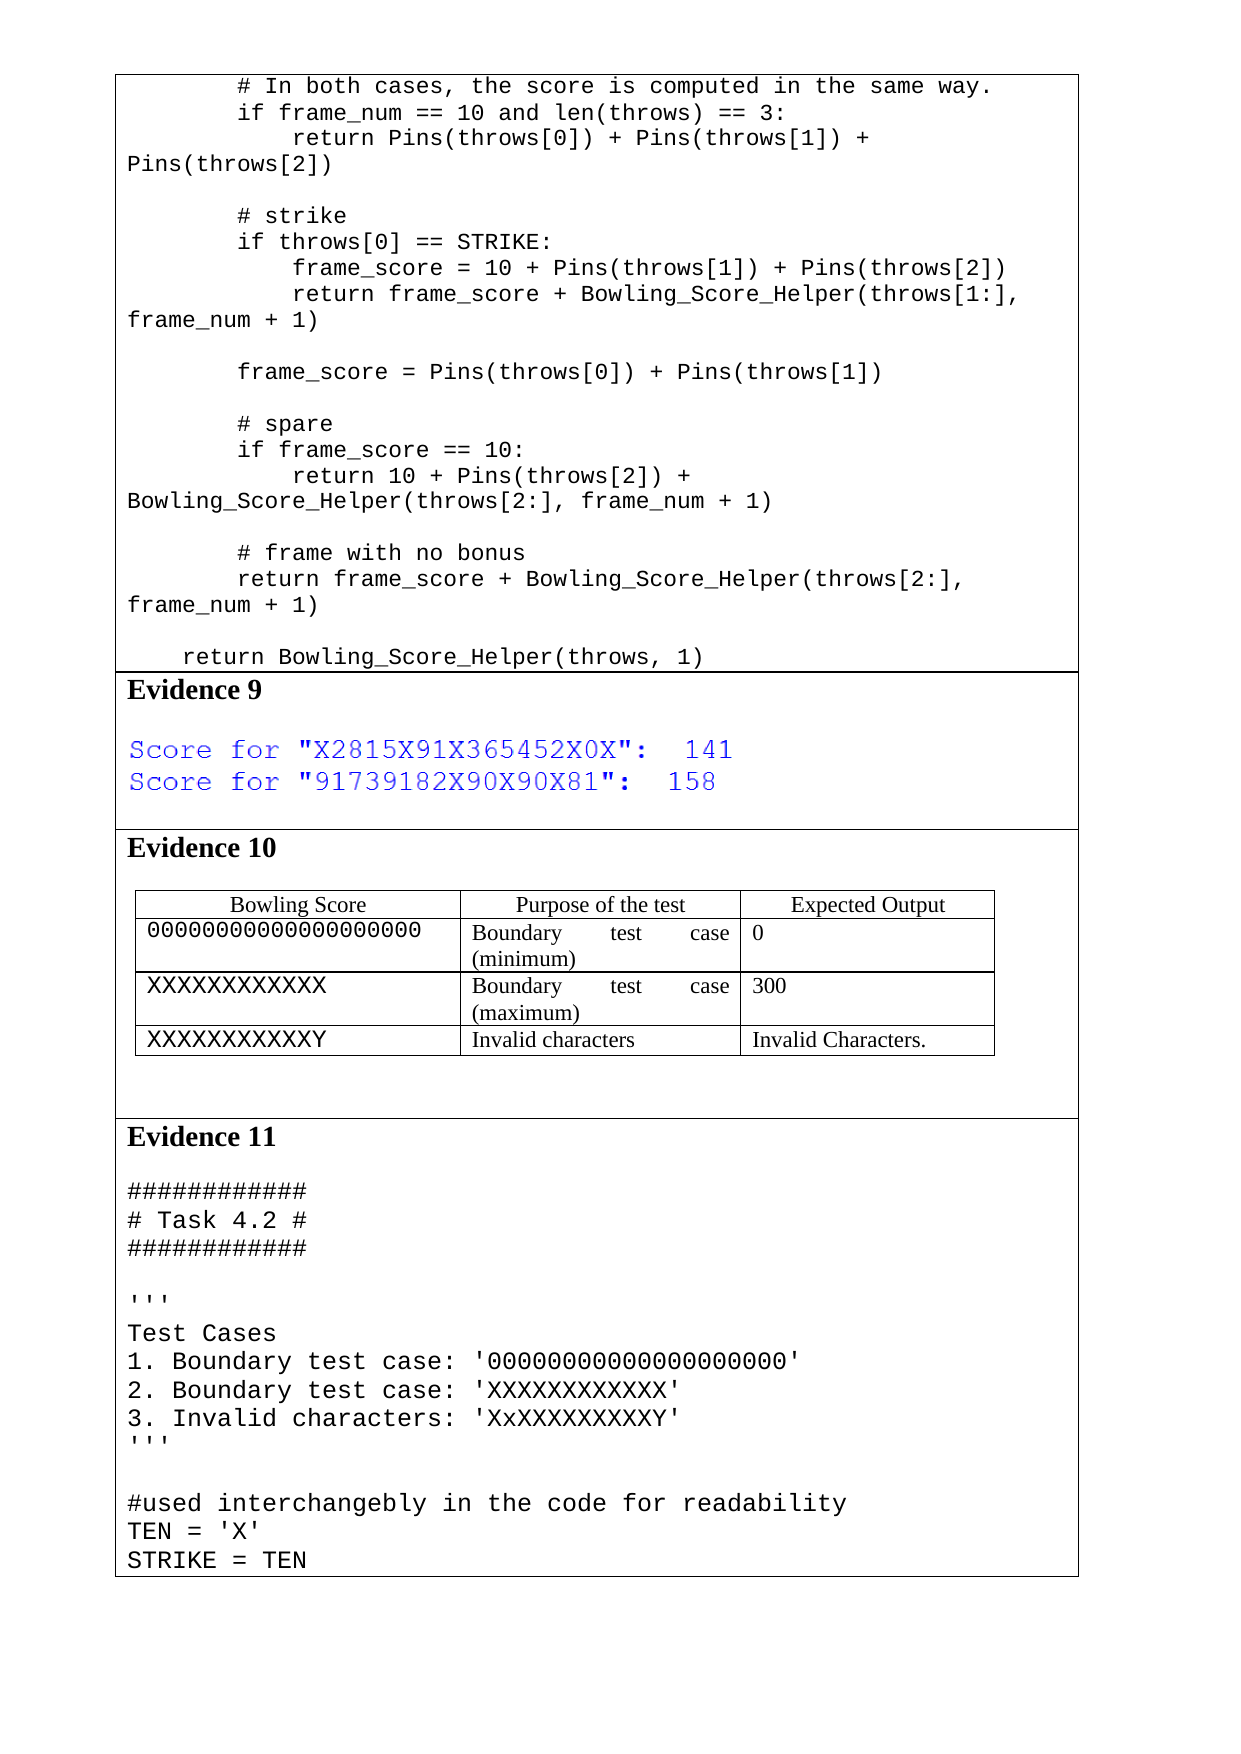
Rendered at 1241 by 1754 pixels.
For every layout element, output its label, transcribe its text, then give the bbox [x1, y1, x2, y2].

picture [126, 732, 747, 796]
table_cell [116, 1119, 1078, 1576]
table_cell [116, 75, 1078, 671]
table_cell Evidence 9 [116, 673, 1078, 829]
table_cell Evidence 10 [116, 830, 1078, 1118]
